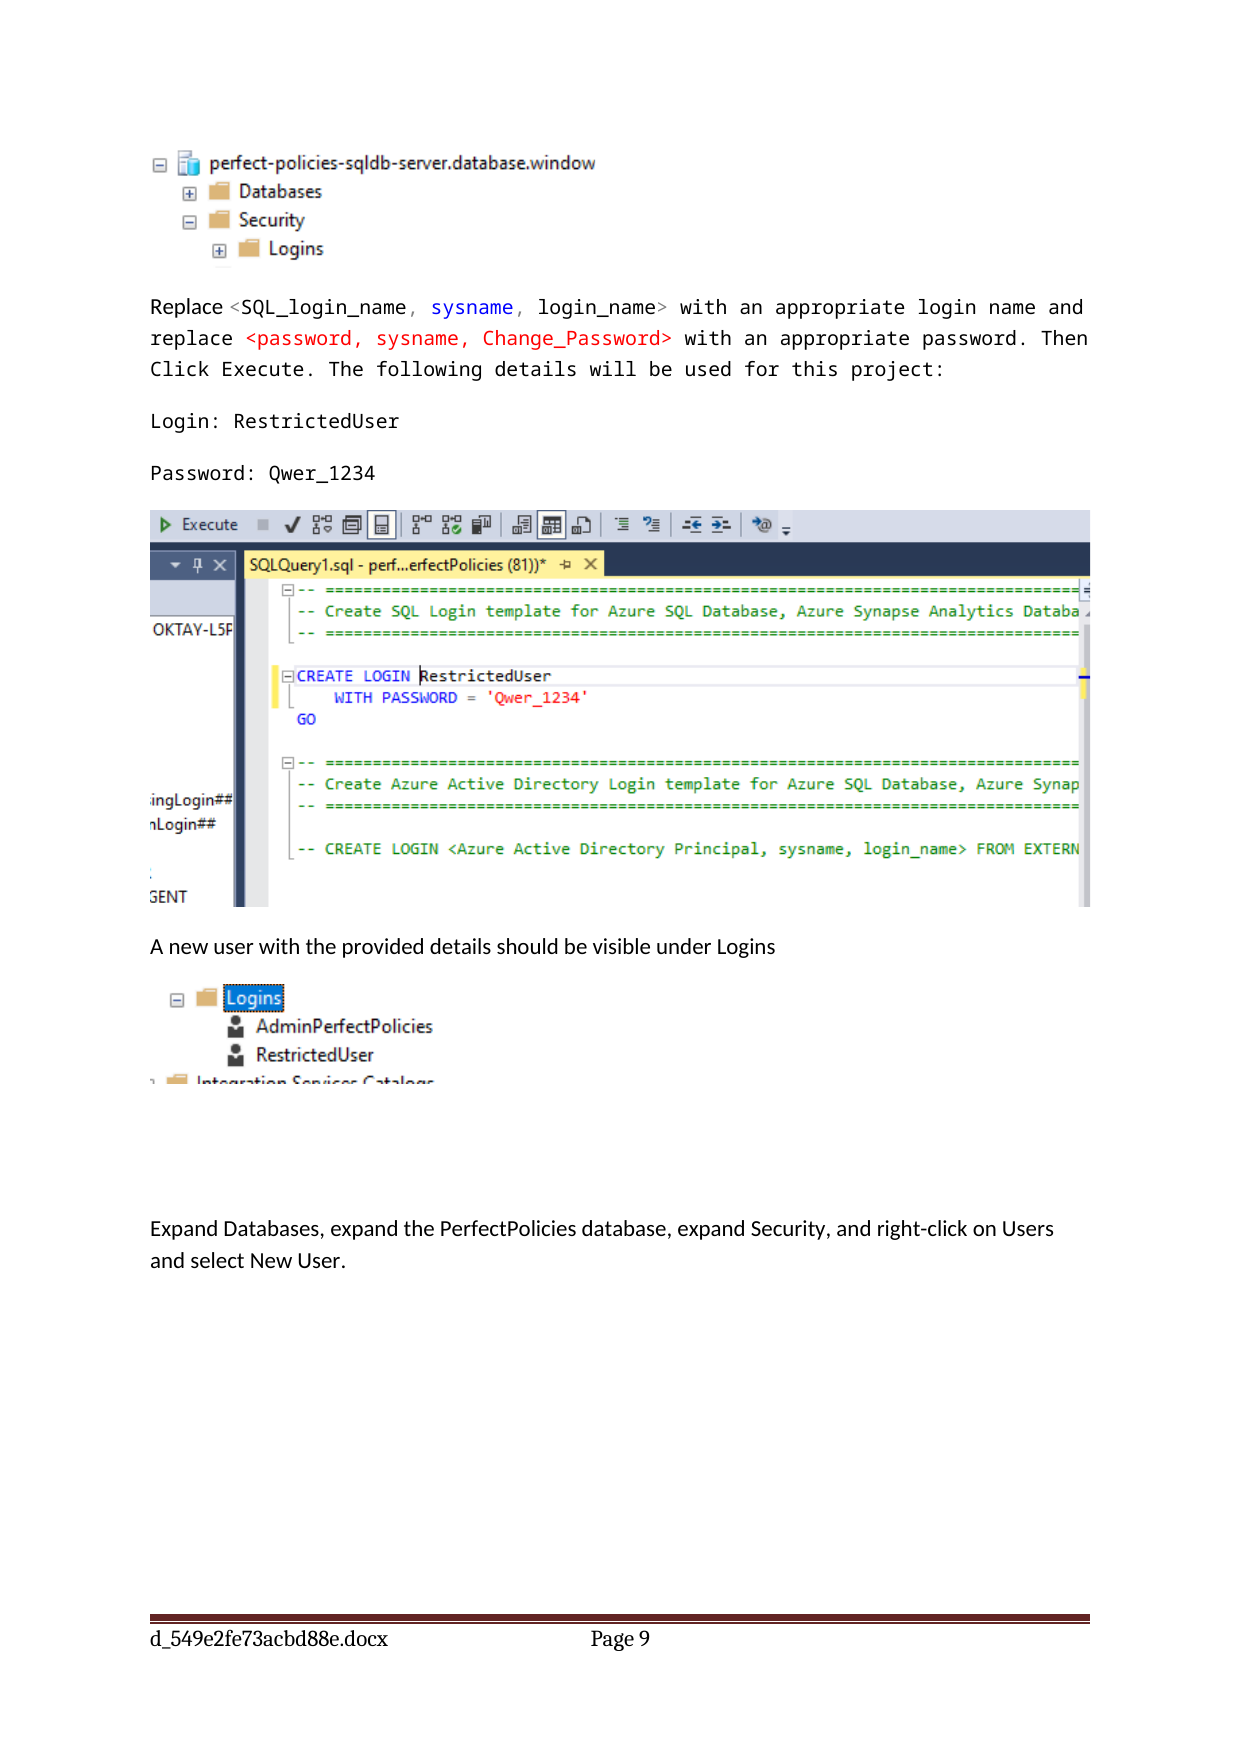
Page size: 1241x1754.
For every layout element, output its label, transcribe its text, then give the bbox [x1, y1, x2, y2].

text Login: RestrictedUser [150, 407, 1090, 434]
text Expand Databases, expand the PerfectPolicies database, expand Security, and right-click on Users and select New User. [150, 1214, 1090, 1274]
text Password: Qwer_1234 [150, 459, 1090, 486]
text A new user with the provided details should be visible under Logins [150, 932, 1090, 960]
picture [150, 150, 596, 268]
picture [150, 984, 508, 1084]
picture [150, 510, 1091, 907]
text Replace <SQL_login_name, sysname, login_name> with an appropriate login name and replace <password, sysname, Change_Password> with an appropriate password. Then Click Execute. The following details will be used for this project: [150, 292, 1090, 382]
